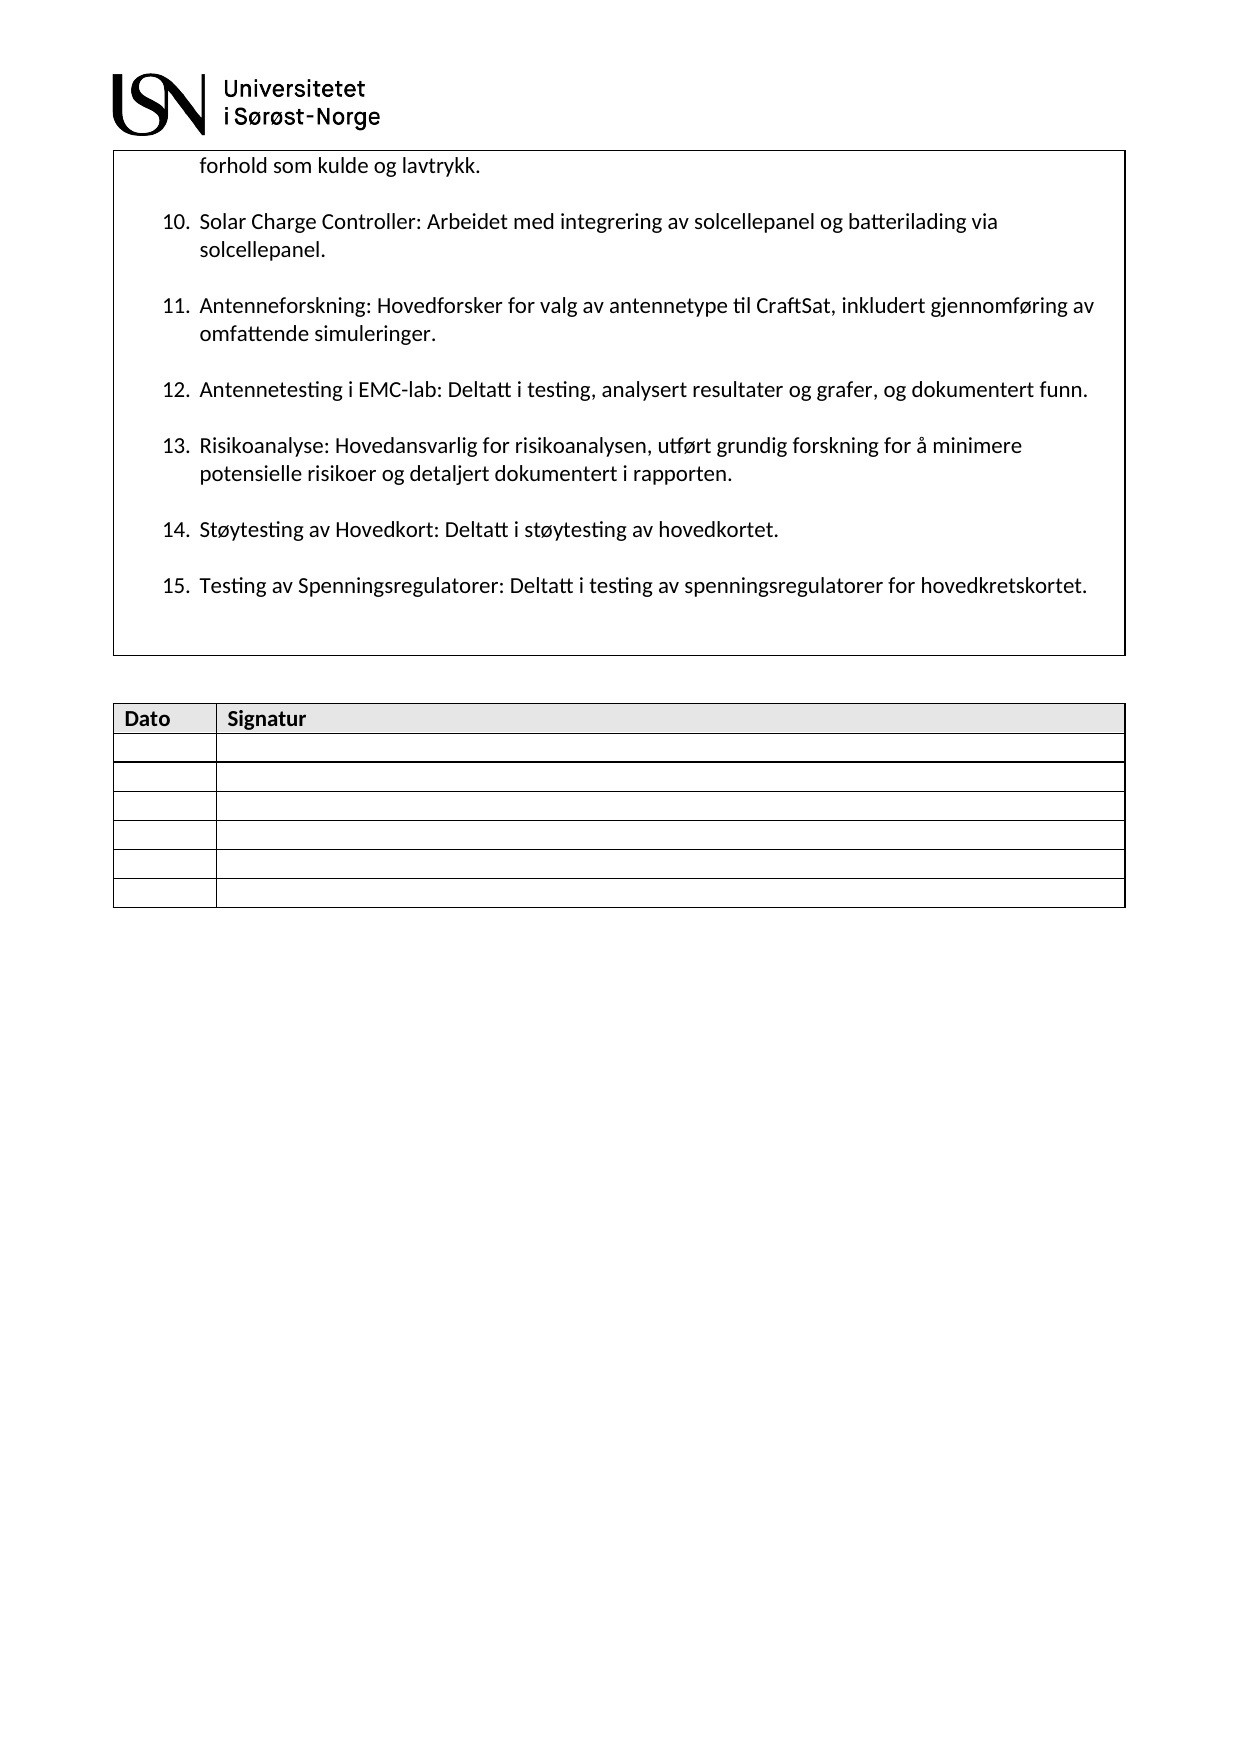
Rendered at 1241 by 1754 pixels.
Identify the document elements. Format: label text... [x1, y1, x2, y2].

table_cell [114, 763, 216, 791]
table_cell [217, 734, 1124, 761]
table_cell [114, 821, 216, 849]
table_cell [217, 879, 1124, 907]
table_cell [114, 879, 216, 907]
table_header Dato [114, 704, 216, 732]
table_cell [114, 792, 216, 819]
table_cell [217, 792, 1124, 819]
table_cell [217, 850, 1124, 878]
picture [112, 73, 380, 136]
table_cell [114, 850, 216, 878]
table_header Signatur [217, 704, 1124, 732]
table_cell [114, 734, 216, 761]
table_cell [217, 763, 1124, 791]
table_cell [114, 151, 1124, 655]
table_cell [217, 821, 1124, 849]
